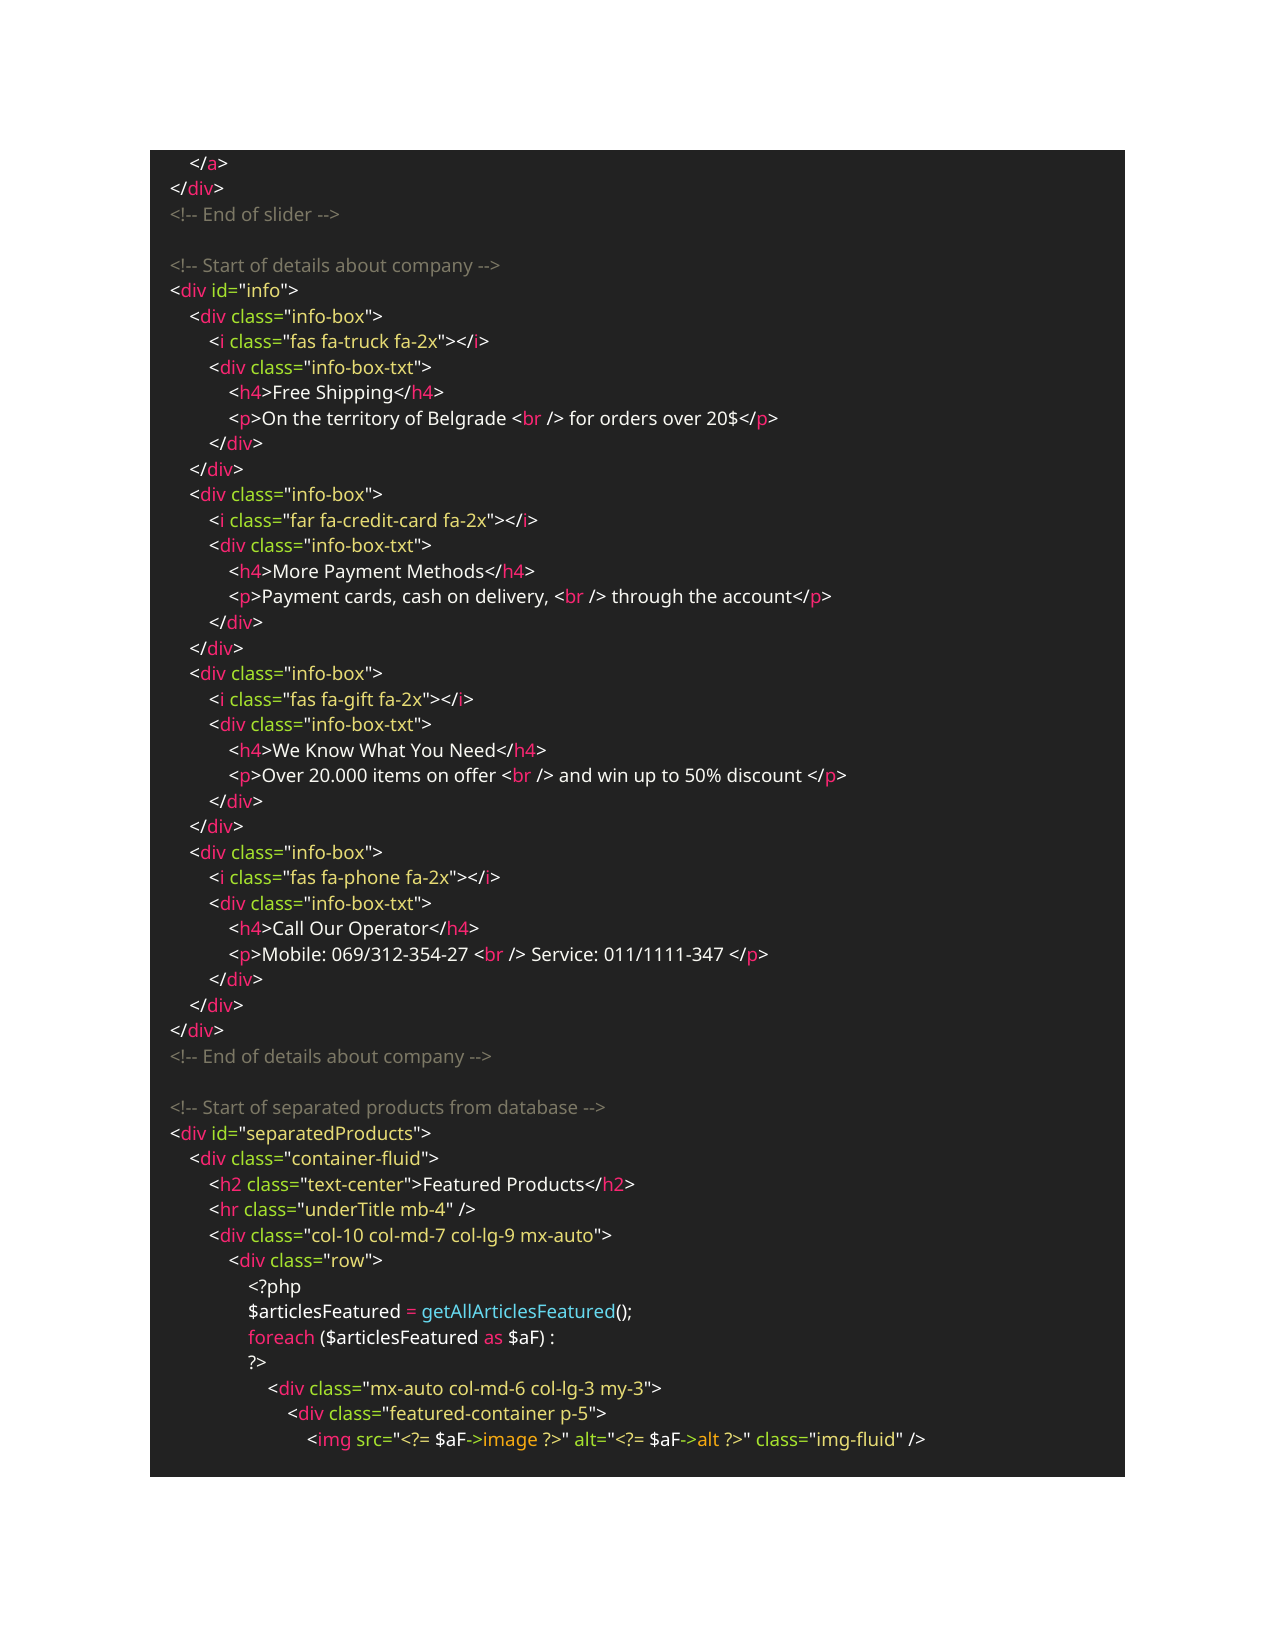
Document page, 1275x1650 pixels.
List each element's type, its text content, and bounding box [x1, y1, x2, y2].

text foreach ($articlesFeatured as $aF) : [150, 1324, 1125, 1349]
text <div id="info"> [150, 278, 1125, 303]
text <!-- Start of separated products from database --> [150, 1094, 1125, 1120]
text </div> [150, 456, 1125, 482]
text <div id="separatedProducts"> [150, 1120, 1125, 1145]
text <div class="info-box"> [150, 660, 1125, 686]
text <i class="fas fa-gift fa-2x"></i> [150, 686, 1125, 711]
text <div class="mx-auto col-md-6 col-lg-3 my-3"> [150, 1375, 1125, 1401]
text <p>Mobile: 069/312-354-27 <br /> Service: 011/1111-347 </p> [150, 941, 1125, 967]
text <?php [150, 1273, 1125, 1298]
text <i class="fas fa-truck fa-2x"></i> [150, 329, 1125, 354]
text <div class="info-box-txt"> [150, 890, 1125, 916]
text </div> [150, 635, 1125, 660]
text <h4>Free Shipping</h4> [150, 380, 1125, 405]
text </div> [150, 992, 1125, 1018]
text $articlesFeatured = getAllArticlesFeatured(); [150, 1298, 1125, 1324]
text <div class="info-box-txt"> [150, 533, 1125, 558]
text </div> [150, 1018, 1125, 1043]
text <i class="fas fa-phone fa-2x"></i> [150, 864, 1125, 890]
text <div class="col-10 col-md-7 col-lg-9 mx-auto"> [150, 1222, 1125, 1247]
text <hr class="underTitle mb-4" /> [150, 1196, 1125, 1222]
text <div class="info-box"> [150, 303, 1125, 329]
text <div class="row"> [150, 1247, 1125, 1273]
text <div class="info-box-txt"> [150, 354, 1125, 380]
text </div> [150, 967, 1125, 992]
text <h4>Call Our Operator</h4> [150, 916, 1125, 941]
text </div> [150, 431, 1125, 456]
text <div class="info-box"> [150, 839, 1125, 864]
text </div> [150, 788, 1125, 813]
text <p>Over 20.000 items on offer <br /> and win up to 50% discount </p> [150, 762, 1125, 788]
text <h4>We Know What You Need</h4> [150, 737, 1125, 762]
text <div class="info-box-txt"> [150, 711, 1125, 737]
text <h2 class="text-center">Featured Products</h2> [150, 1171, 1125, 1196]
text </div> [150, 609, 1125, 635]
text <div class="featured-container p-5"> [150, 1401, 1125, 1426]
text <!-- Start of details about company --> [150, 252, 1125, 278]
text <i class="far fa-credit-card fa-2x"></i> [150, 507, 1125, 533]
text ?> [150, 1349, 1125, 1375]
text </a> [150, 150, 1125, 176]
text <p>Payment cards, cash on delivery, <br /> through the account</p> [150, 584, 1125, 609]
text </div> [150, 176, 1125, 201]
text <div class="container-fluid"> [150, 1145, 1125, 1171]
text <img src="<?= $aF->image ?>" alt="<?= $aF->alt ?>" class="img-fluid" /> [150, 1426, 1125, 1452]
text <!-- End of slider --> [150, 201, 1125, 227]
text <div class="info-box"> [150, 482, 1125, 507]
text </div> [150, 813, 1125, 839]
text <h4>More Payment Methods</h4> [150, 558, 1125, 584]
text <p>On the territory of Belgrade <br /> for orders over 20$</p> [150, 405, 1125, 431]
text <!-- End of details about company --> [150, 1043, 1125, 1069]
